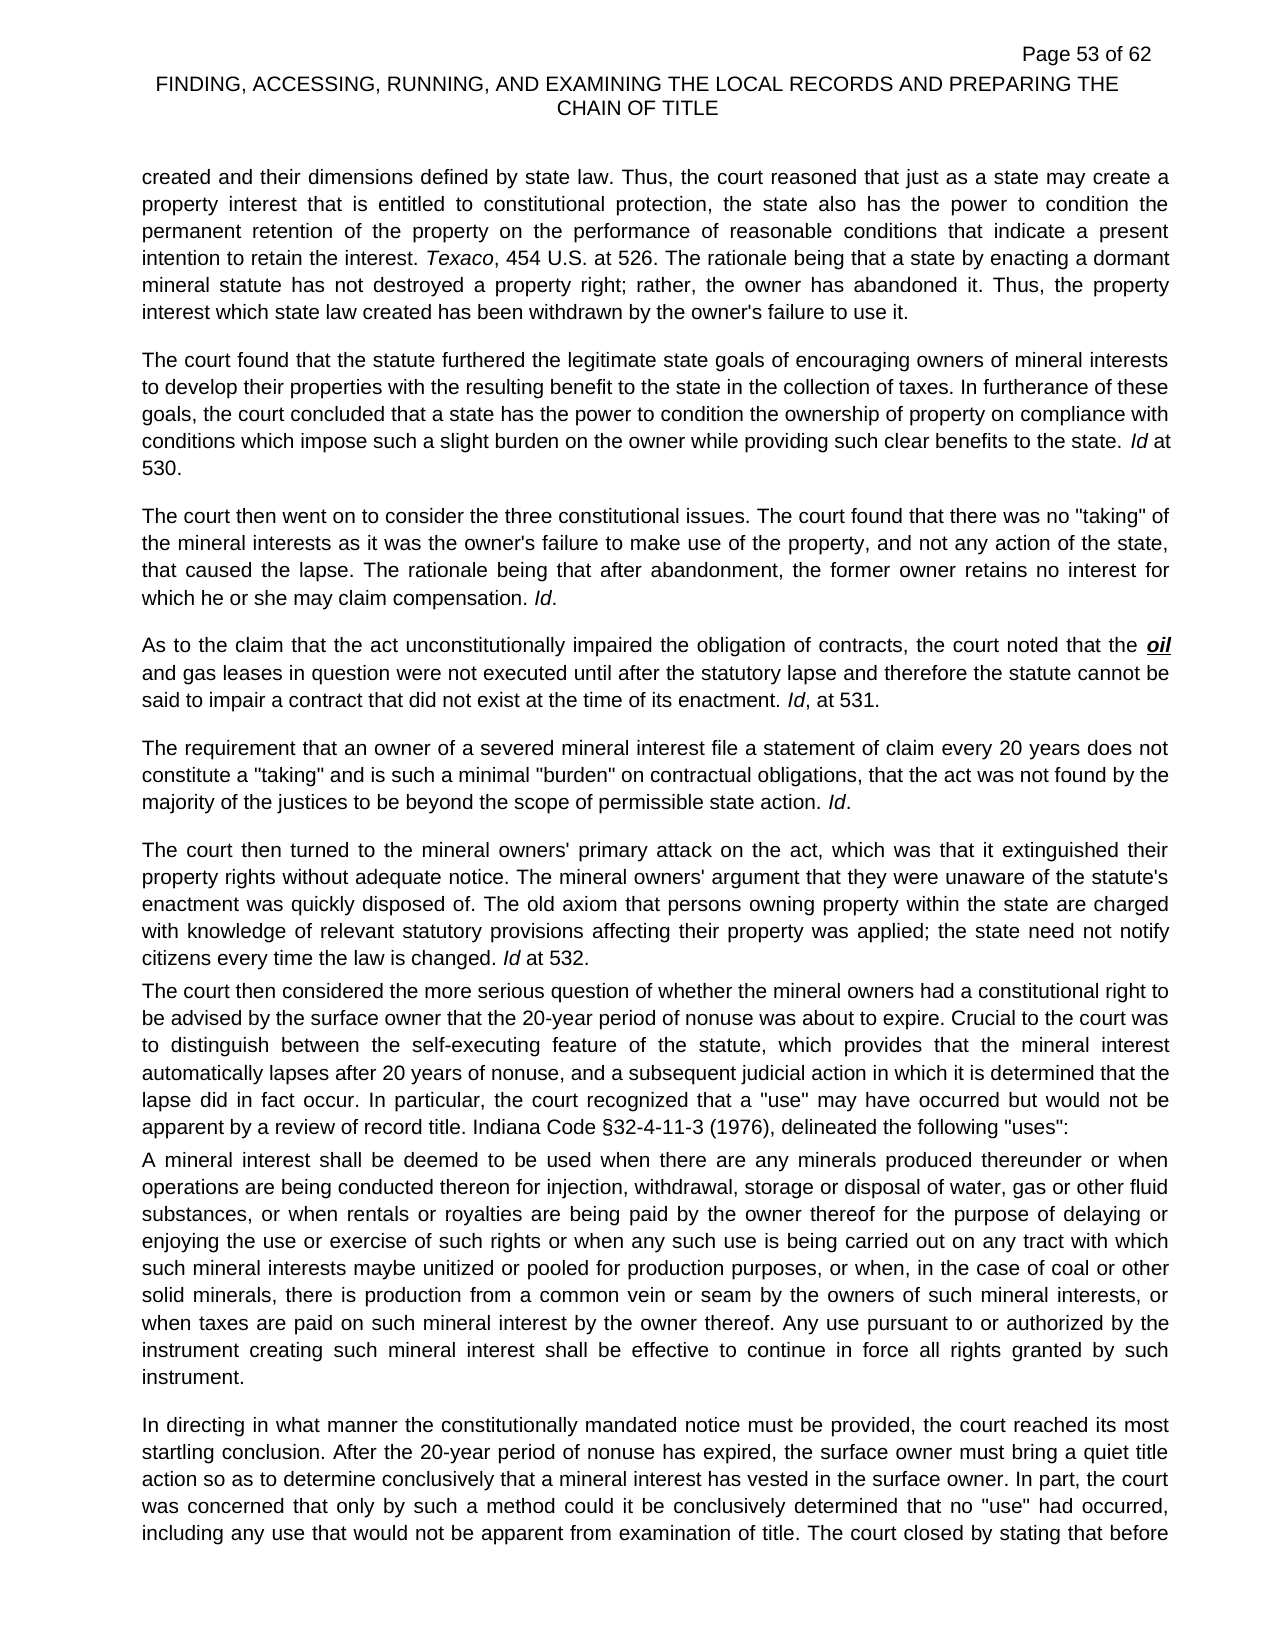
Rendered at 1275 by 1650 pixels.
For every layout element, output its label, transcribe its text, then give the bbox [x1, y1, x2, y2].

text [142, 161, 1171, 324]
text The court then considered the more serious question of whether the mineral owners had a constitutional right to be advised by the surface owner that the 20-year period of nonuse was about to expire. Crucial to the court was to distinguish between the self-executing feature of the statute, which provides that the mineral interest automatically lapses after 20 years of nonuse, and a subsequent judicial action in which it is determined that the lapse did in fact occur. In particular, the court recognized that a "use" may have occurred but would not be apparent by a review of record title. Indiana Code §32-4-11-3 (1976), delineated the following "uses": [142, 976, 1171, 1138]
text The court then went on to consider the three constitutional issues. The court found that there was no "taking" of the mineral interests as it was the owner's failure to make use of the property, and not any action of the state, that caused the lapse. The rationale being that after abandonment, the former owner retains no interest for which he or she may claim compensation. Id. [142, 501, 1171, 609]
text A mineral interest shall be deemed to be used when there are any minerals produced thereunder or when operations are being conducted thereon for injection, withdrawal, storage or disposal of water, gas or other fluid substances, or when rentals or royalties are being paid by the owner thereof for the purpose of delaying or enjoying the use or exercise of such rights or when any such use is being carried out on any tract with which such mineral interests maybe unitized or pooled for production purposes, or when, in the case of coal or other solid minerals, there is production from a common vein or seam by the owners of such mineral interests, or when taxes are paid on such mineral interest by the owner thereof. Any use pursuant to or authorized by the instrument creating such mineral interest shall be effective to continue in force all rights granted by such instrument. [142, 1145, 1171, 1388]
text The court then turned to the mineral owners' primary attack on the act, which was that it extinguished their property rights without adequate notice. The mineral owners' argument that they were unaware of the statute's enactment was quickly disposed of. The old axiom that persons owning property within the state are charged with knowledge of relevant statutory provisions affecting their property was applied; the state need not notify citizens every time the law is changed. Id at 532. [142, 834, 1171, 970]
text As to the claim that the act unconstitutionally impaired the obligation of contracts, the court noted that the oil and gas leases in question were not executed until after the statutory lapse and therefore the statute cannot be said to impair a contract that did not exist at the time of its enactment. Id, at 531. [142, 630, 1171, 711]
text The requirement that an owner of a severed mineral interest file a statement of claim every 20 years does not constitute a "taking" and is such a minimal "burden" on contractual obligations, that the act was not found by the majority of the justices to be beyond the scope of permissible state action. Id. [142, 732, 1171, 813]
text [142, 1409, 1171, 1545]
text The court found that the statute furthered the legitimate state goals of encouraging owners of mineral interests to develop their properties with the resulting benefit to the state in the collection of taxes. In furtherance of these goals, the court concluded that a state has the power to condition the ownership of property on compliance with conditions which impose such a slight burden on the owner while providing such clear benefits to the state. Id at 530. [142, 345, 1171, 480]
